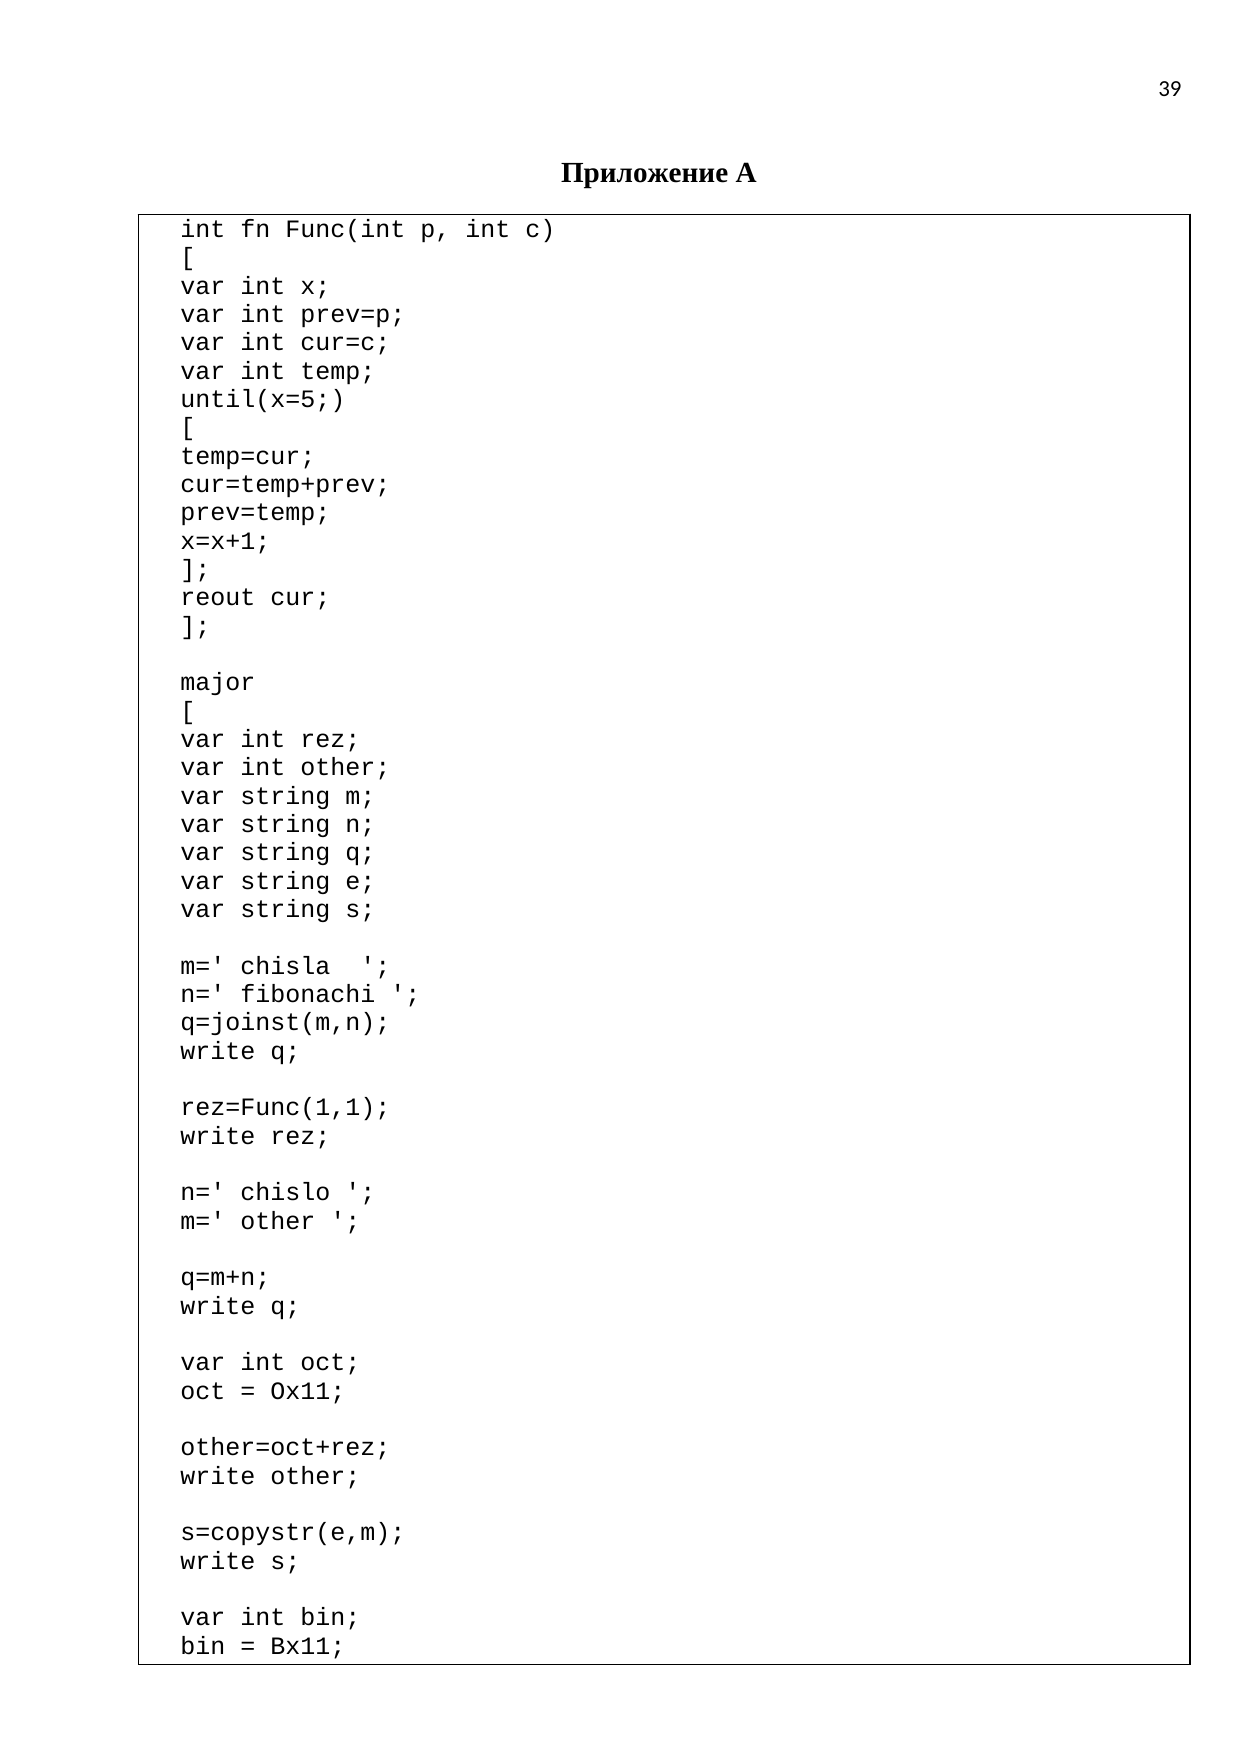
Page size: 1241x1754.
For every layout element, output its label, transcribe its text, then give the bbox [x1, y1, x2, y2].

text q=joinst(m,n); [139, 1007, 1189, 1035]
text [ [139, 242, 1189, 270]
text oct = Ox11; [139, 1375, 1189, 1407]
text n=' fibonachi '; [139, 978, 1189, 1007]
subtitle Приложение А [136, 155, 1181, 188]
text var int other; [139, 752, 1189, 780]
text reout cur; [139, 582, 1189, 610]
text var string s; [139, 893, 1189, 925]
text var int x; [139, 270, 1189, 298]
text var int oct; [139, 1347, 1189, 1375]
text ]; [139, 610, 1189, 642]
text write q; [139, 1035, 1189, 1067]
text var int prev=p; [139, 298, 1189, 327]
text major [139, 667, 1189, 695]
text m=' chisla '; [139, 950, 1189, 978]
text rez=Func(1,1); [139, 1092, 1189, 1120]
text var int rez; [139, 723, 1189, 752]
text write rez; [139, 1120, 1189, 1152]
text bin = Bx11; [139, 1630, 1189, 1664]
text cur=temp+prev; [139, 468, 1189, 497]
text var string m; [139, 780, 1189, 808]
text write s; [139, 1545, 1189, 1577]
text write q; [139, 1290, 1189, 1322]
text var string e; [139, 865, 1189, 893]
text [ [139, 412, 1189, 440]
text q=m+n; [139, 1262, 1189, 1290]
text other=oct+rez; [139, 1432, 1189, 1460]
text s=copystr(e,m); [139, 1517, 1189, 1545]
text int fn Func(int p, int c) [139, 215, 1189, 242]
text prev=temp; [139, 497, 1189, 525]
text var int bin; [139, 1602, 1189, 1630]
text x=x+1; [139, 525, 1189, 553]
text ]; [139, 553, 1189, 582]
text var int temp; [139, 355, 1189, 383]
text temp=cur; [139, 440, 1189, 468]
text var string n; [139, 808, 1189, 837]
text var int cur=c; [139, 327, 1189, 355]
text var string q; [139, 837, 1189, 865]
text until(x=5;) [139, 383, 1189, 412]
text [ [139, 695, 1189, 723]
text m=' other '; [139, 1205, 1189, 1237]
text n=' chislo '; [139, 1177, 1189, 1205]
text write other; [139, 1460, 1189, 1492]
